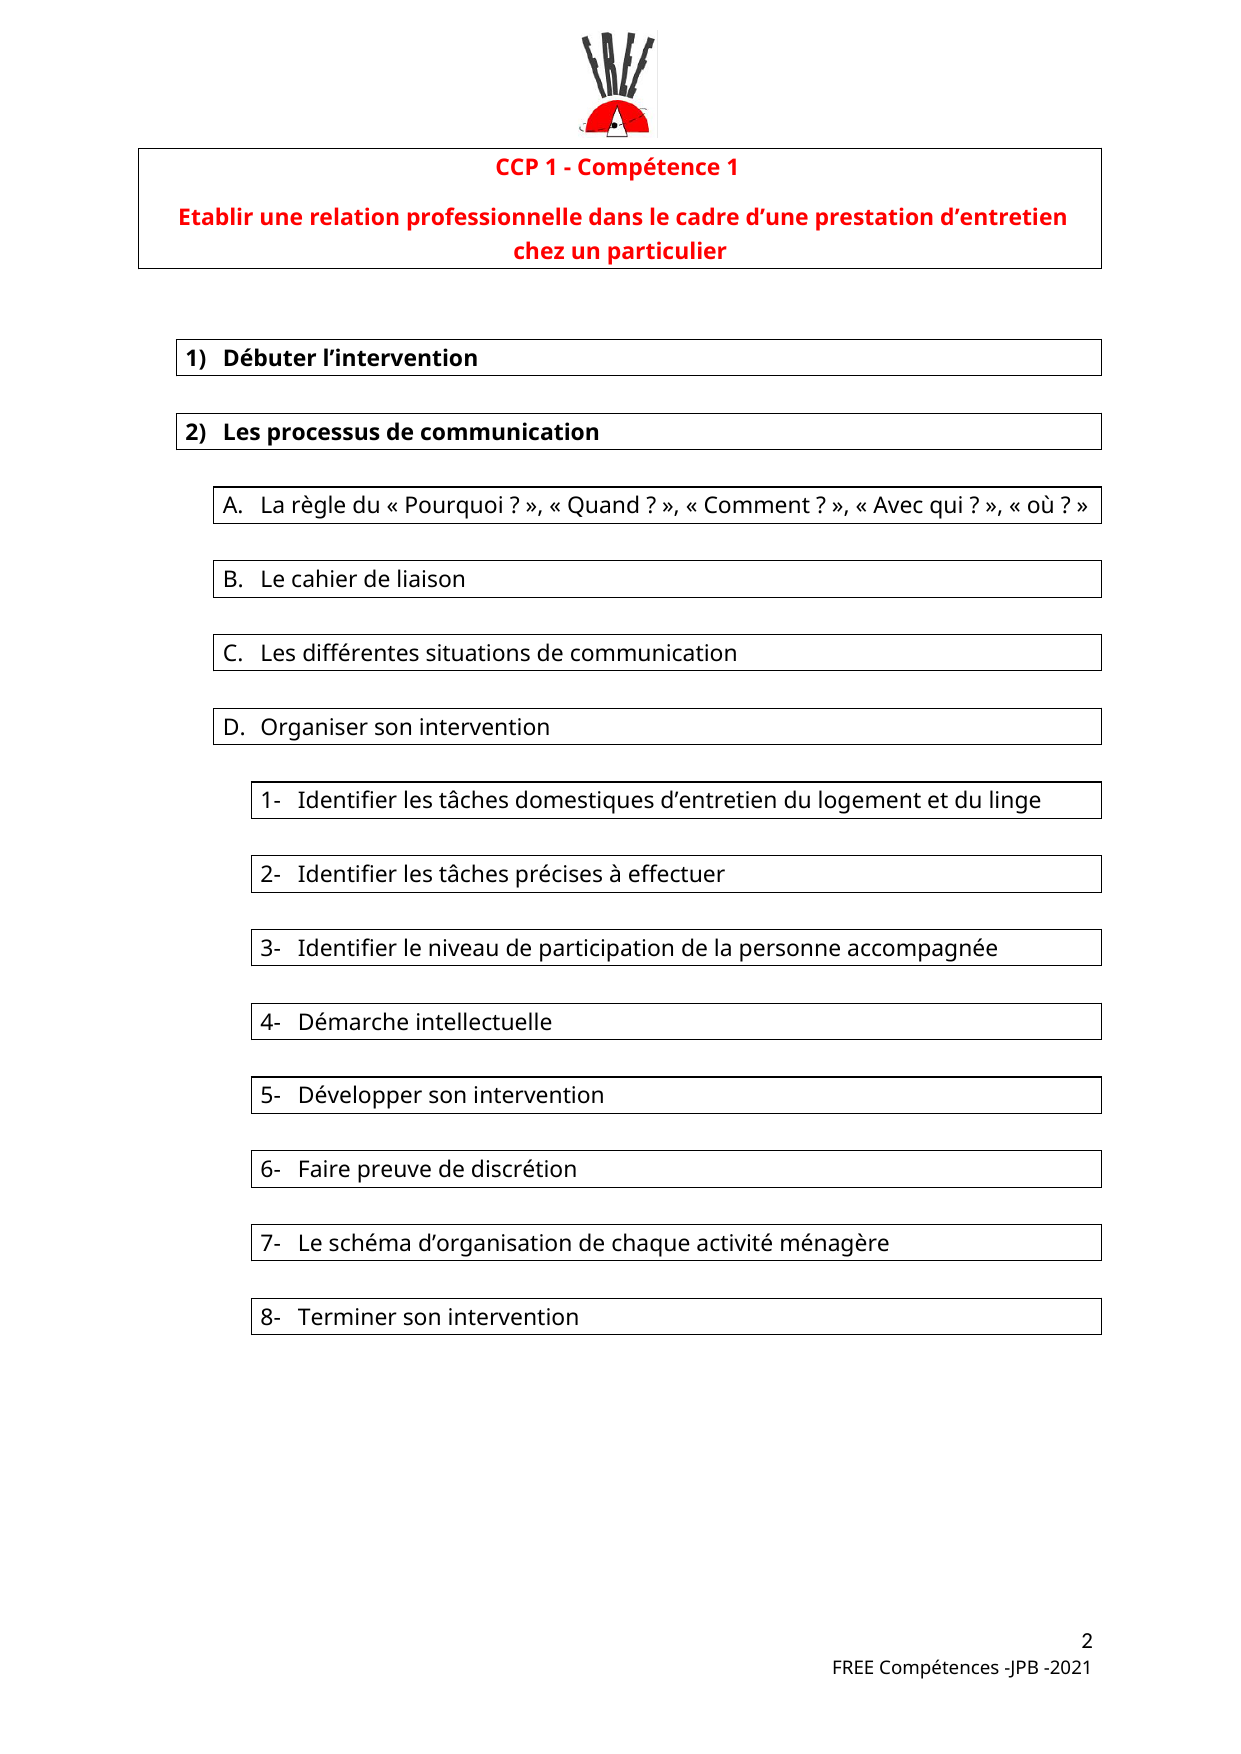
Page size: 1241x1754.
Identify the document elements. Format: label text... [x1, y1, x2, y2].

list Identifier le niveau de participation de la personne accompagnée [252, 930, 1101, 965]
list Le cahier de liaison [214, 561, 1101, 597]
picture [577, 30, 658, 138]
list Les différentes situations de communication [214, 635, 1101, 670]
list Démarche intellectuelle [252, 1004, 1101, 1039]
list Faire preuve de discrétion [252, 1151, 1101, 1187]
text CCP 1 - Compétence 1 [139, 149, 1101, 182]
list Organiser son intervention [214, 709, 1101, 744]
list La règle du « Pourquoi ? », « Quand ? », « Comment ? », « Avec qui ? », « où ? » [214, 488, 1101, 523]
list Le schéma d’organisation de chaque activité ménagère [252, 1225, 1101, 1260]
list Les processus de communication [177, 414, 1101, 449]
list Développer son intervention [252, 1078, 1101, 1113]
list Identifier les tâches domestiques d’entretien du logement et du linge [252, 783, 1101, 818]
list Identifier les tâches précises à effectuer [252, 856, 1101, 892]
list Débuter l’intervention [177, 340, 1101, 375]
list Terminer son intervention [252, 1299, 1101, 1334]
text Etablir une relation professionnelle dans le cadre d’une prestation d’entretien chez un particulier [139, 198, 1101, 268]
